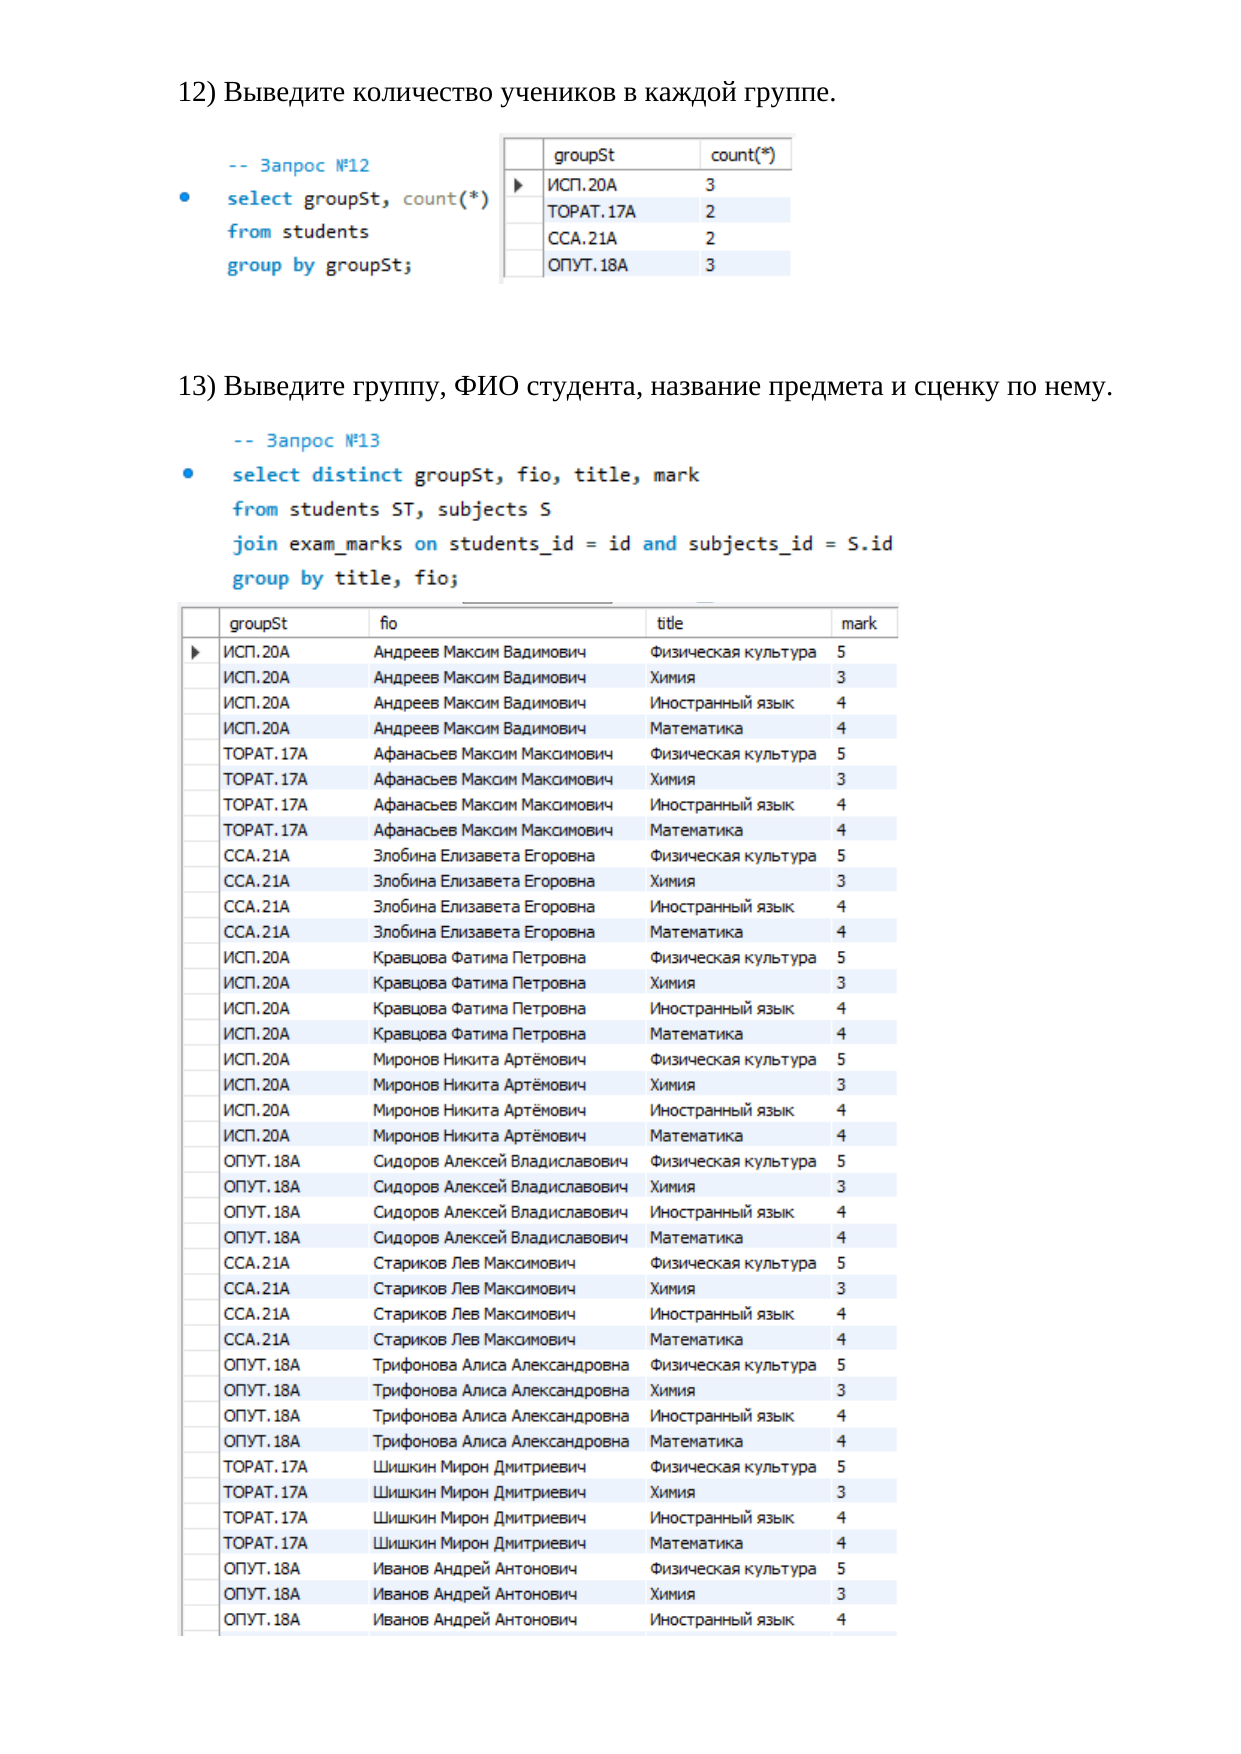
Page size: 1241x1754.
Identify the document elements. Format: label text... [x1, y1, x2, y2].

picture [177, 427, 900, 598]
text 13) Выведите группу, ФИО студента, название предмета и сценку по нему. [177, 368, 1152, 401]
text 12) Выведите количество учеников в каждой группе. [177, 74, 1152, 107]
picture [177, 133, 797, 284]
picture [177, 602, 900, 1636]
